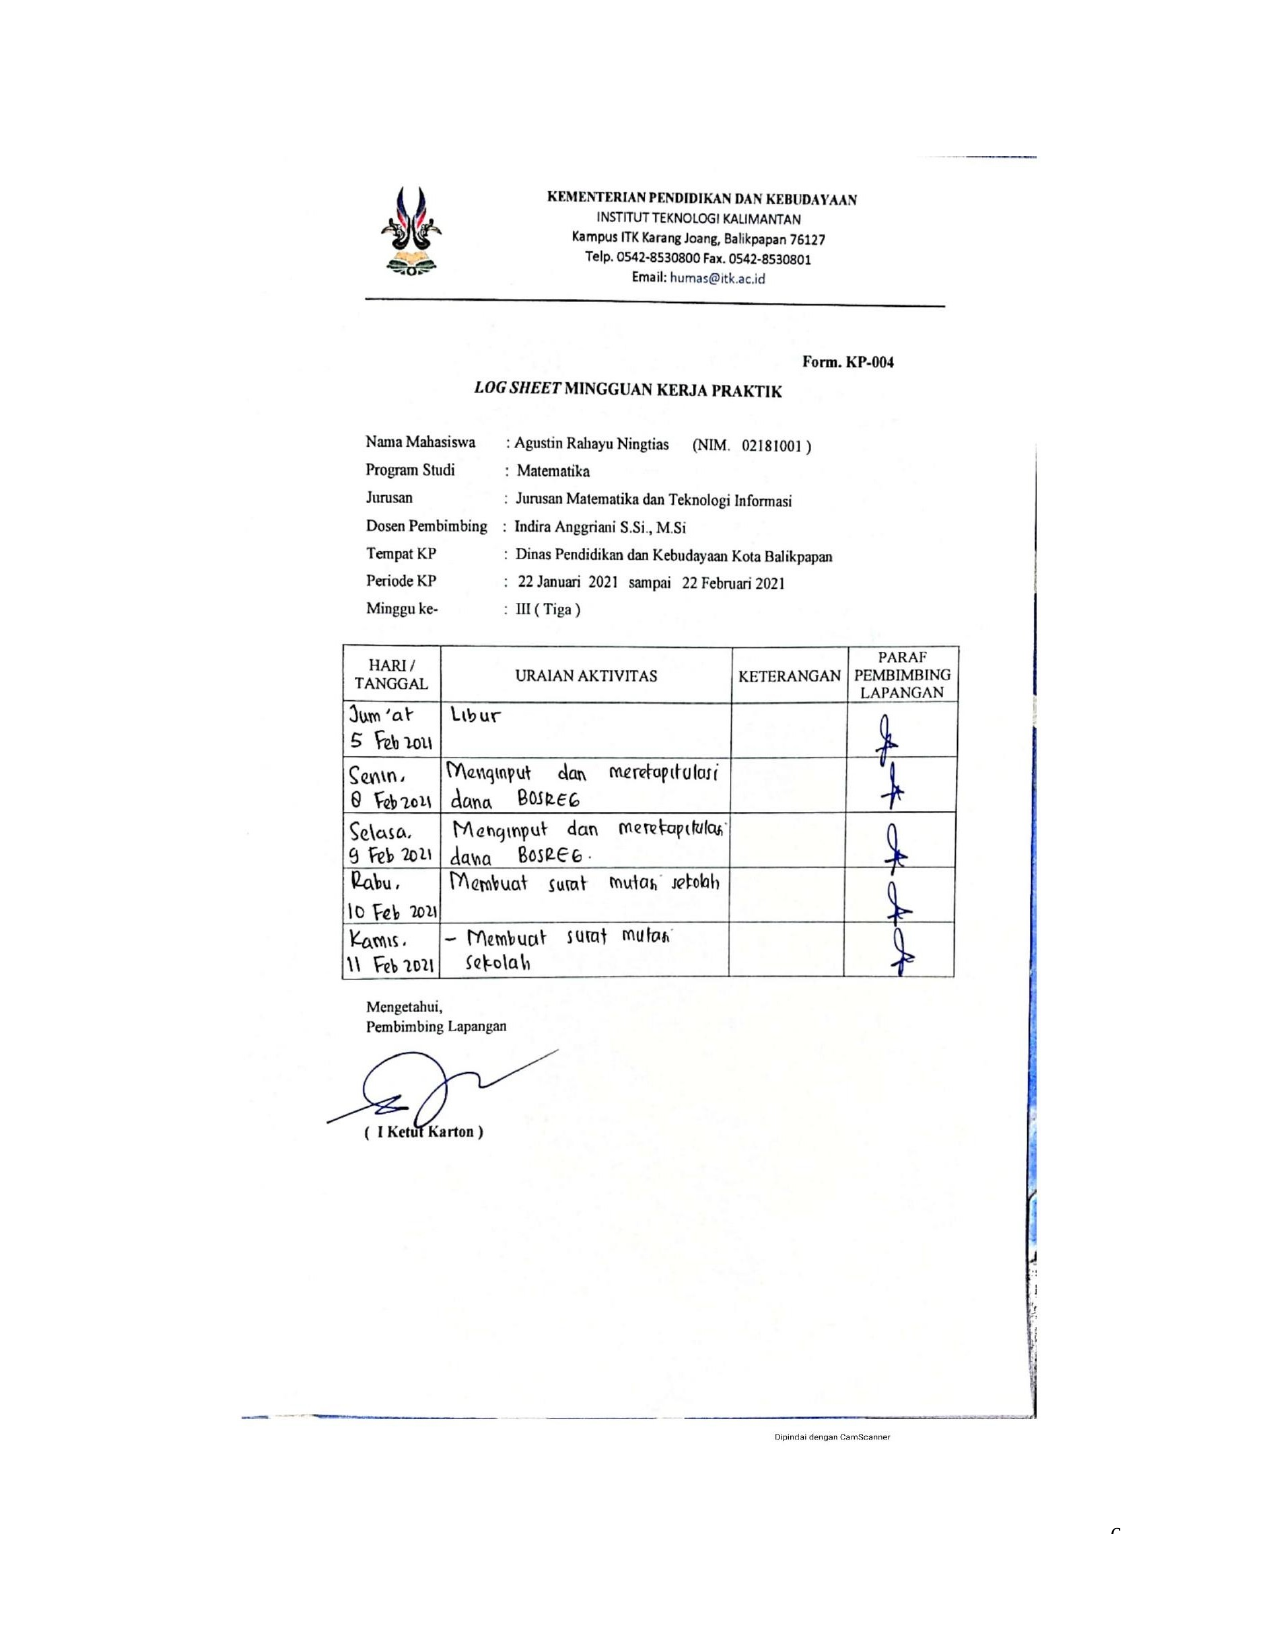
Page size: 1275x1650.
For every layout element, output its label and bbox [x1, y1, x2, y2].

picture [237, 156, 1041, 1447]
